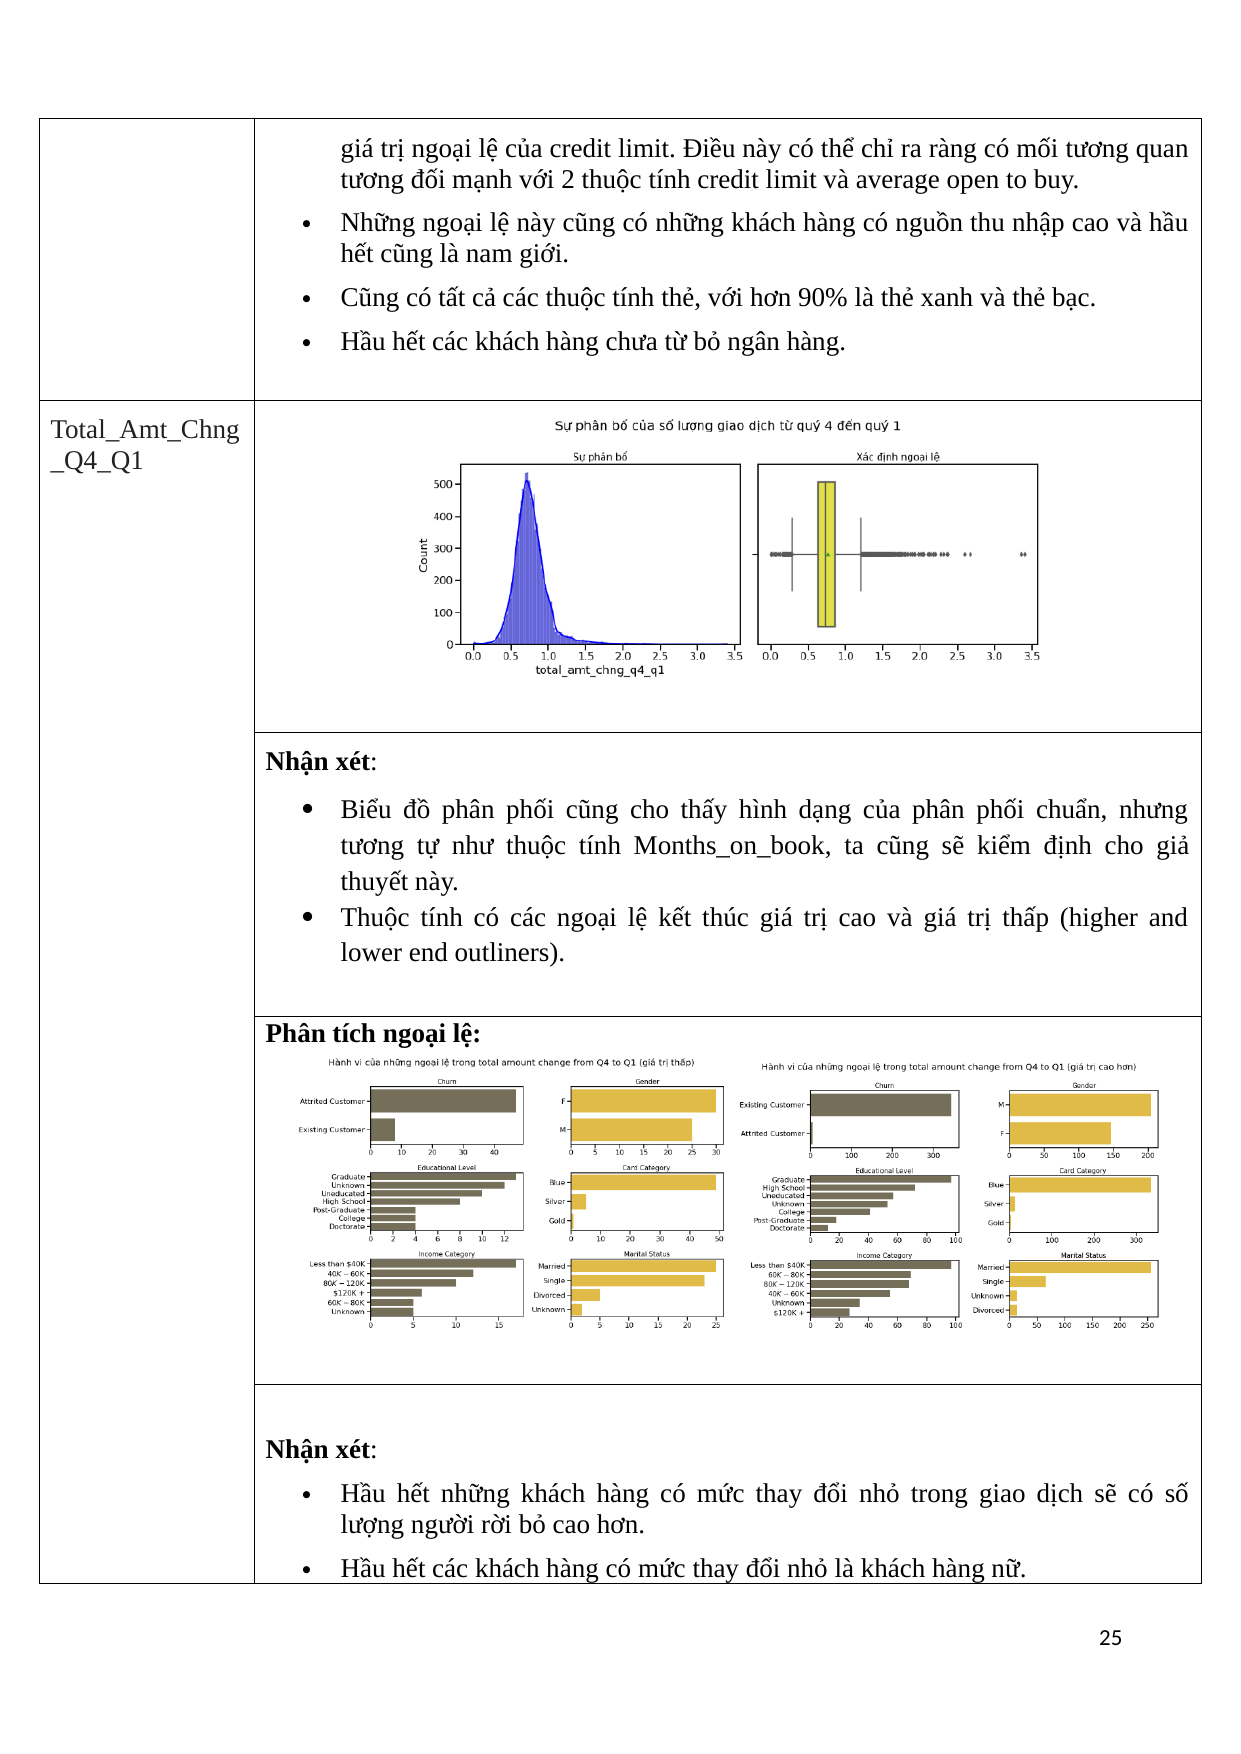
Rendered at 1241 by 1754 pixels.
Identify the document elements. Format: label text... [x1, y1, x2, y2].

table_cell Nhận xét: Biểu đồ phân phối cũng cho thấy hình dạng của phân phối chuẩn, nhưng tương tự như thuộc tính Months_on_book, ta cũng sẽ kiểm định cho giả thuyết này. Thuộc tính có các ngoại lệ kết thúc giá trị cao và giá trị thấp (higher and lower end outliners). [255, 733, 1201, 1016]
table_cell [255, 119, 1201, 400]
picture [290, 1052, 1165, 1337]
picture [407, 413, 1049, 688]
table_cell [255, 401, 1201, 732]
table_cell Phân tích ngoại lệ: [255, 1017, 1201, 1384]
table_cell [255, 1385, 1201, 1583]
table_cell Total_Amt_Chng_Q4_Q1 [40, 401, 254, 1583]
